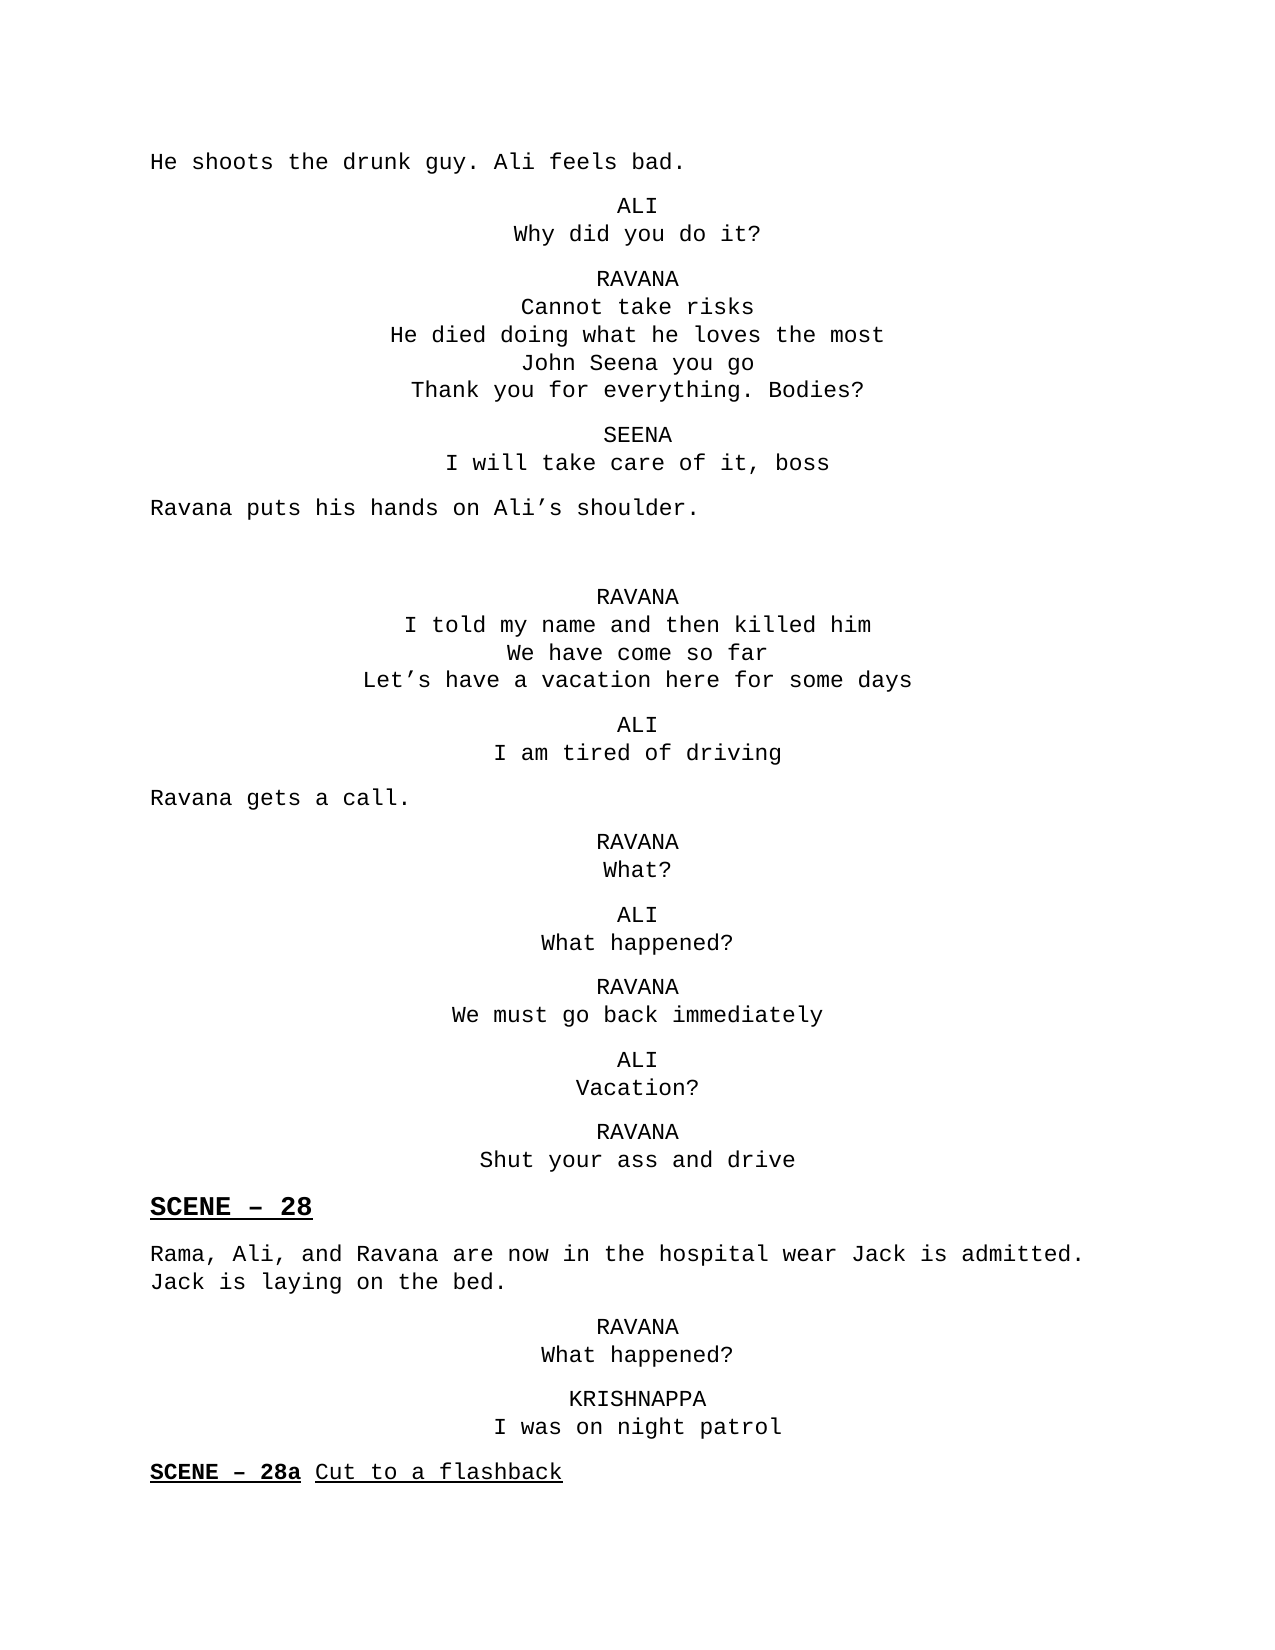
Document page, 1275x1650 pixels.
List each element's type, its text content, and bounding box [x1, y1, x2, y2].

text SEENA I will take care of it, boss [150, 423, 1125, 477]
text Rama, Ali, and Ravana are now in the hospital wear Jack is admitted. Jack is laying on the bed. [150, 1243, 1125, 1297]
text KRISHNAPPA I was on night patrol [150, 1388, 1125, 1442]
text RAVANA Cannot take risks He died doing what he loves the most John Seena you go Thank you for everything. Bodies? [150, 267, 1125, 405]
text RAVANA We must go back immediately [150, 975, 1125, 1029]
text RAVANA What? [150, 830, 1125, 884]
text SCENE – 28a Cut to a flashback [150, 1460, 1125, 1486]
text ALI Why did you do it? [150, 194, 1125, 248]
text SCENE – 28 [150, 1193, 1125, 1224]
text Ravana gets a call. [150, 786, 1125, 812]
text ALI What happened? [150, 903, 1125, 957]
text RAVANA What happened? [150, 1315, 1125, 1369]
text ALI Vacation? [150, 1048, 1125, 1102]
text Ravana puts his hands on Ali’s shoulder. [150, 496, 1125, 522]
text RAVANA I told my name and then killed him We have come so far Let’s have a vacation here for some days [150, 585, 1125, 695]
text He shoots the drunk guy. Ali feels bad. [150, 150, 1125, 176]
text ALI I am tired of driving [150, 713, 1125, 767]
text RAVANA Shut your ass and drive [150, 1120, 1125, 1174]
